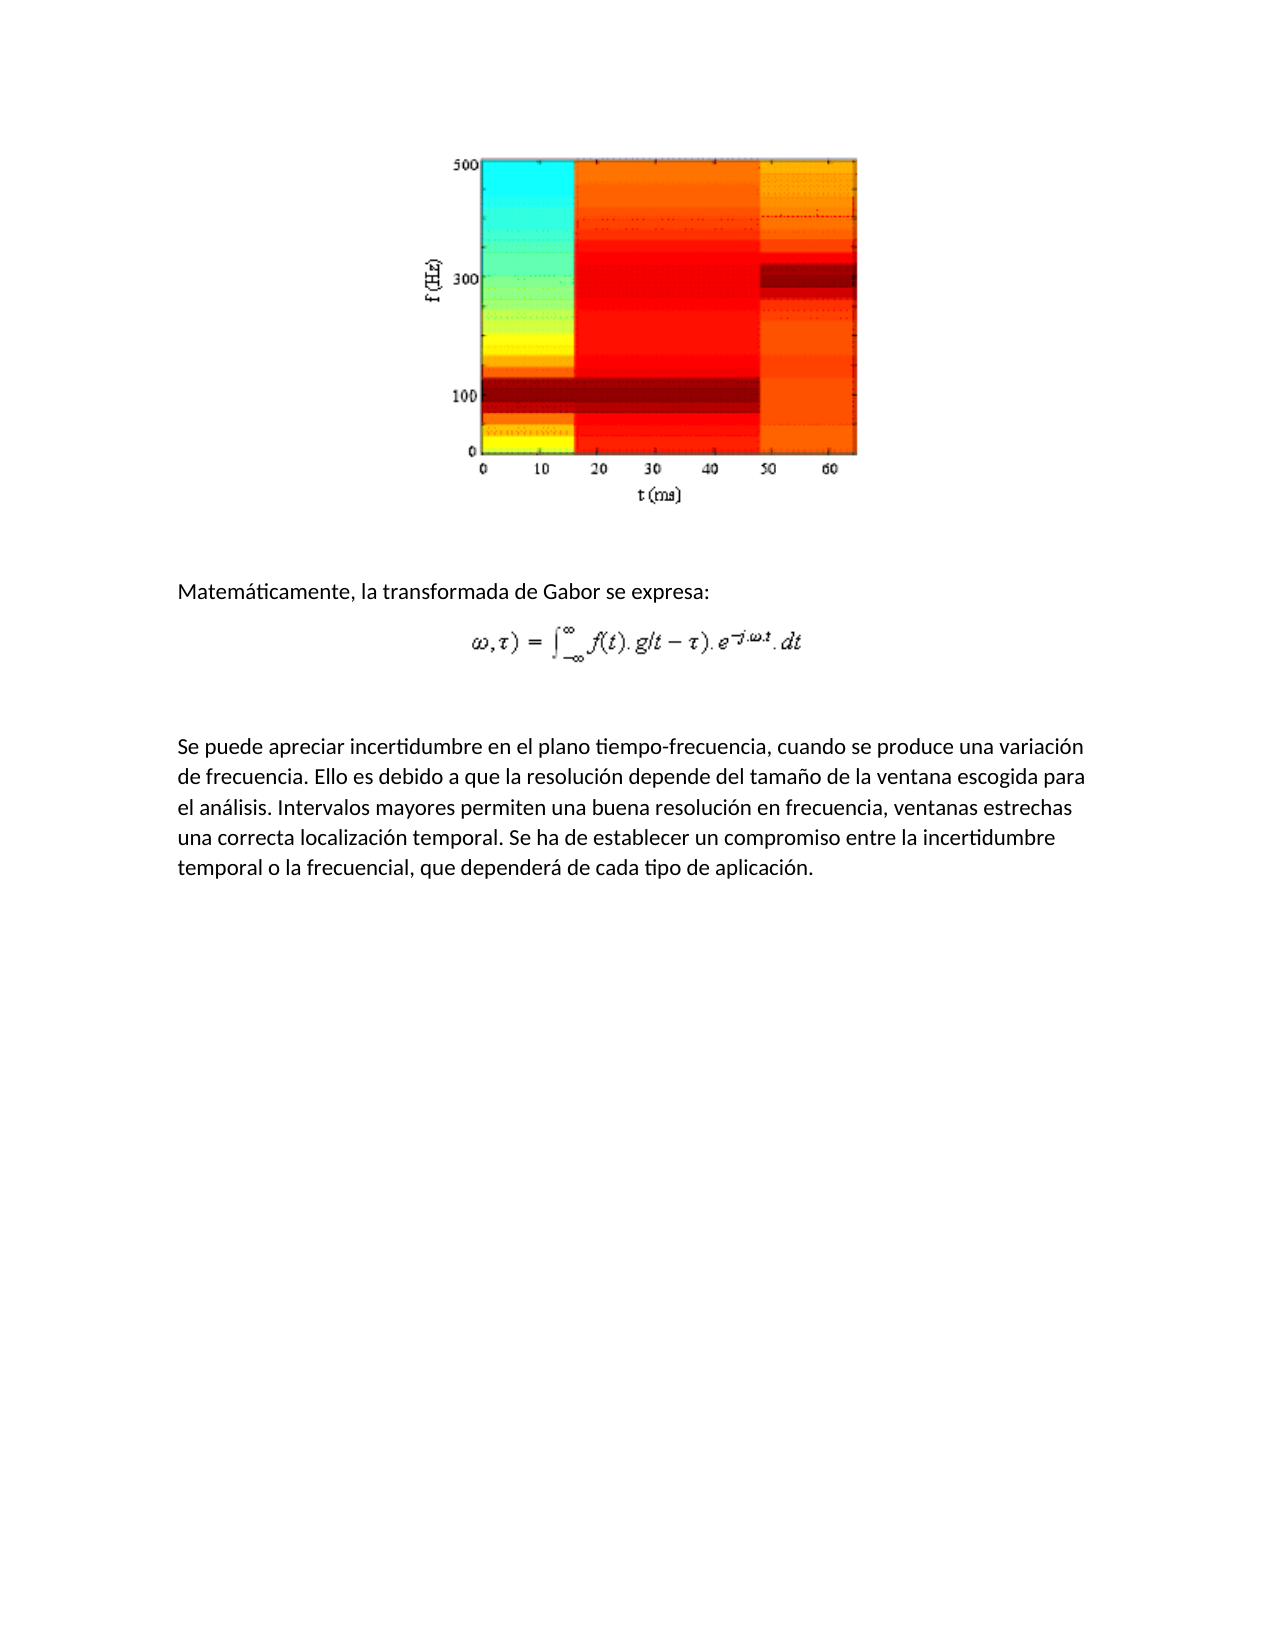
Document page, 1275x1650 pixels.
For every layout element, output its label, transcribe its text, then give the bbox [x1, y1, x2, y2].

picture [471, 624, 804, 667]
text Matemáticamente, la transformada de Gabor se expresa: [177, 577, 1098, 605]
text Se puede apreciar incertidumbre en el plano tiempo-frecuencia, cuando se produce una variación de frecuencia. Ello es debido a que la resolución depende del tamaño de la ventana escogida para el análisis. Intervalos mayores permiten una buena resolución en frecuencia, ventanas estrechas una correcta localización temporal. Se ha de establecer un compromiso entre la incertidumbre temporal o la frecuencial, que dependerá de cada tipo de aplicación. [177, 732, 1098, 881]
picture [402, 147, 873, 512]
